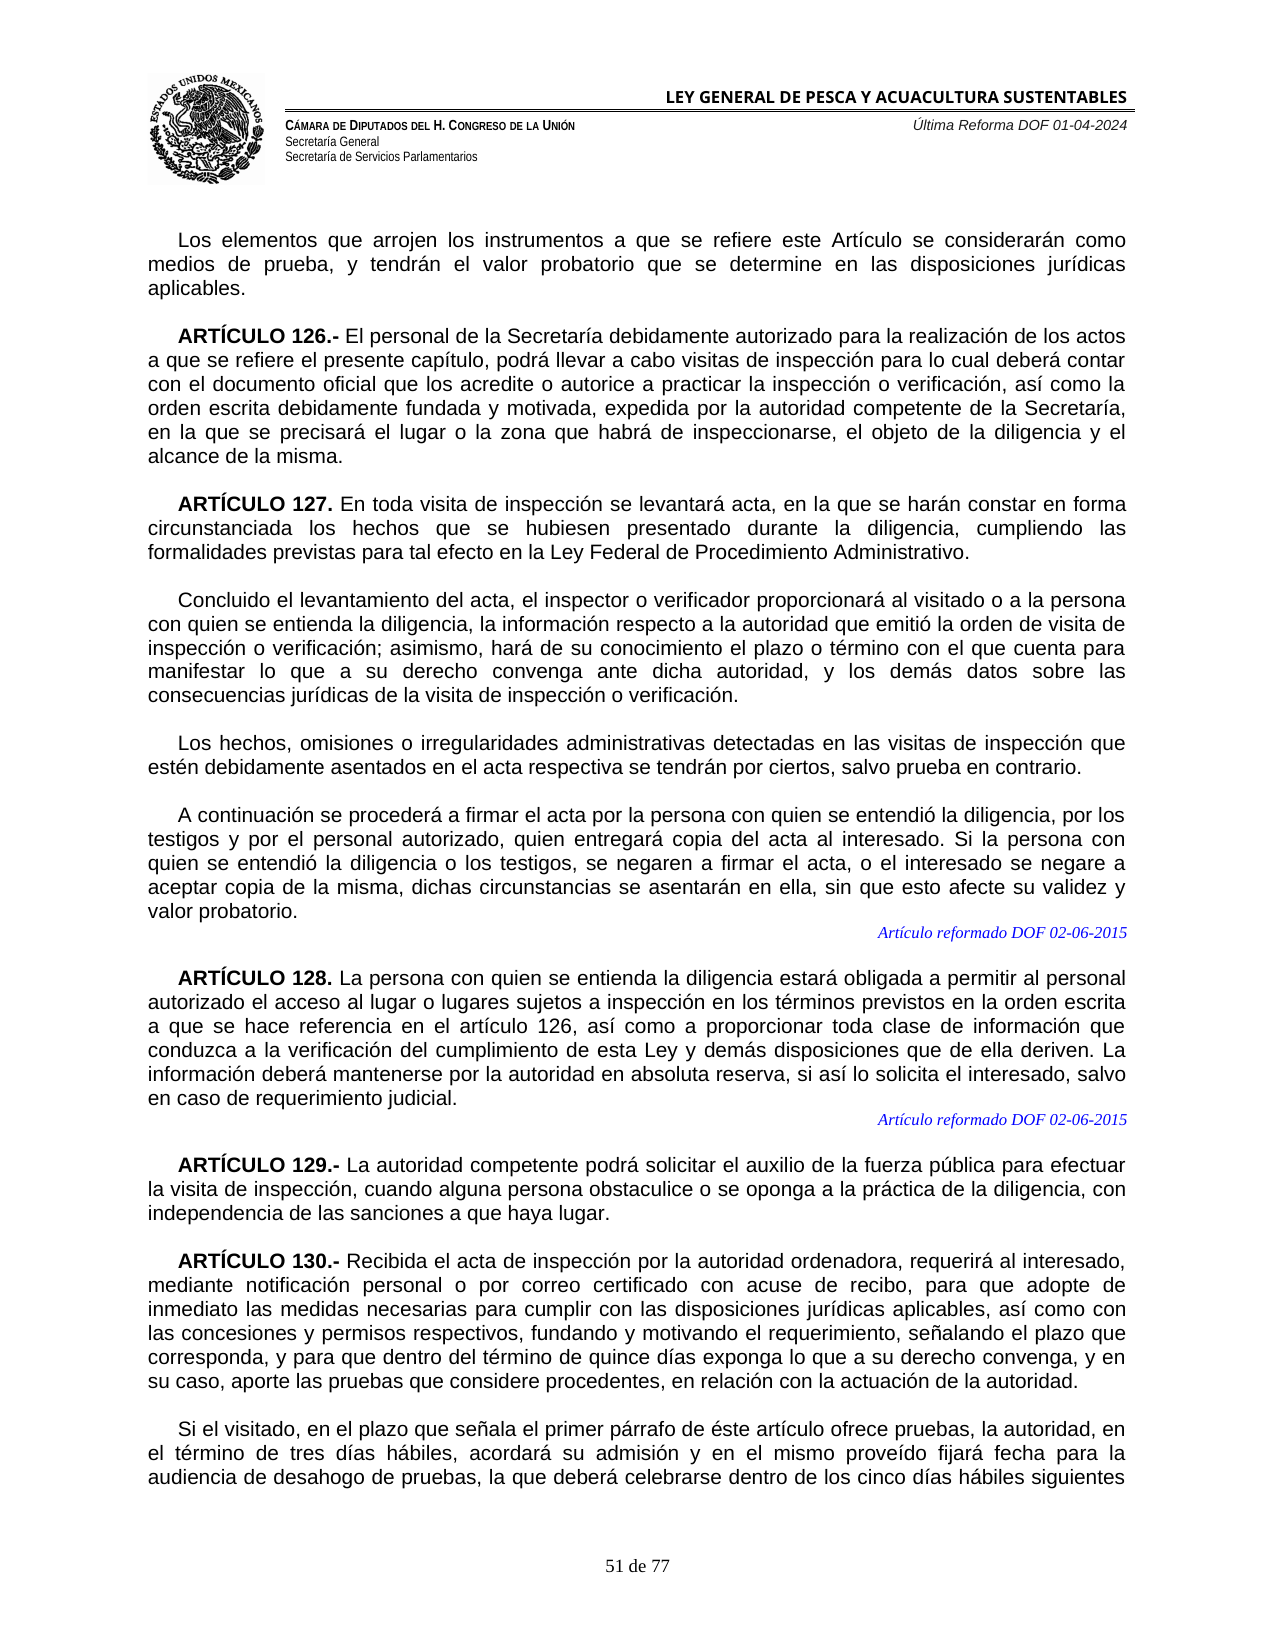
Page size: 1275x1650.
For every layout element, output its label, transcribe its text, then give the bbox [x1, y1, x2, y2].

text Concluido el levantamiento del acta, el inspector o verificador proporcionará al visitado o a la persona con quien se entienda la diligencia, la información respecto a la autoridad que emitió la orden de visita de inspección o verificación; asimismo, hará de su conocimiento el plazo o término con el que cuenta para manifestar lo que a su derecho convenga ante dicha autoridad, y los demás datos sobre las consecuencias jurídicas de la visita de inspección o verificación. [148, 587, 1127, 707]
text Artículo reformado DOF 02-06-2015 [148, 923, 1127, 942]
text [148, 1417, 1127, 1488]
text Los hechos, omisiones o irregularidades administrativas detectadas en las visitas de inspección que estén debidamente asentados en el acta respectiva se tendrán por ciertos, salvo prueba en contrario. [148, 731, 1127, 779]
text ARTÍCULO 129.- La autoridad competente podrá solicitar el auxilio de la fuerza pública para efectuar la visita de inspección, cuando alguna persona obstaculice o se oponga a la práctica de la diligencia, con independencia de las sanciones a que haya lugar. [148, 1153, 1127, 1225]
text ARTÍCULO 128. La persona con quien se entienda la diligencia estará obligada a permitir al personal autorizado el acceso al lugar o lugares sujetos a inspección en los términos previstos en la orden escrita a que se hace referencia en el artículo 126, así como a proporcionar toda clase de información que conduzca a la verificación del cumplimiento de esta Ley y demás disposiciones que de ella deriven. La información deberá mantenerse por la autoridad en absoluta reserva, si así lo solicita el interesado, salvo en caso de requerimiento judicial. [148, 966, 1127, 1110]
text A continuación se procederá a firmar el acta por la persona con quien se entendió la diligencia, por los testigos y por el personal autorizado, quien entregará copia del acta al interesado. Si la persona con quien se entendió la diligencia o los testigos, se negaren a firmar el acta, o el interesado se negare a aceptar copia de la misma, dichas circunstancias se asentarán en ella, sin que esto afecte su validez y valor probatorio. [148, 803, 1127, 923]
text Los elementos que arrojen los instrumentos a que se refiere este Artículo se considerarán como medios de prueba, y tendrán el valor probatorio que se determine en las disposiciones jurídicas aplicables. [148, 228, 1127, 300]
text ARTÍCULO 127. En toda visita de inspección se levantará acta, en la que se harán constar en forma circunstanciada los hechos que se hubiesen presentado durante la diligencia, cumpliendo las formalidades previstas para tal efecto en la Ley Federal de Procedimiento Administrativo. [148, 492, 1127, 563]
text Artículo reformado DOF 02-06-2015 [148, 1110, 1127, 1129]
text ARTÍCULO 126.- El personal de la Secretaría debidamente autorizado para la realización de los actos a que se refiere el presente capítulo, podrá llevar a cabo visitas de inspección para lo cual deberá contar con el documento oficial que los acredite o autorice a practicar la inspección o verificación, así como la orden escrita debidamente fundada y motivada, expedida por la autoridad competente de la Secretaría, en la que se precisará el lugar o la zona que habrá de inspeccionarse, el objeto de la diligencia y el alcance de la misma. [148, 324, 1127, 468]
text ARTÍCULO 130.- Recibida el acta de inspección por la autoridad ordenadora, requerirá al interesado, mediante notificación personal o por correo certificado con acuse de recibo, para que adopte de inmediato las medidas necesarias para cumplir con las disposiciones jurídicas aplicables, así como con las concesiones y permisos respectivos, fundando y motivando el requerimiento, señalando el plazo que corresponda, y para que dentro del término de quince días exponga lo que a su derecho convenga, y en su caso, aporte las pruebas que considere procedentes, en relación con la actuación de la autoridad. [148, 1249, 1127, 1393]
